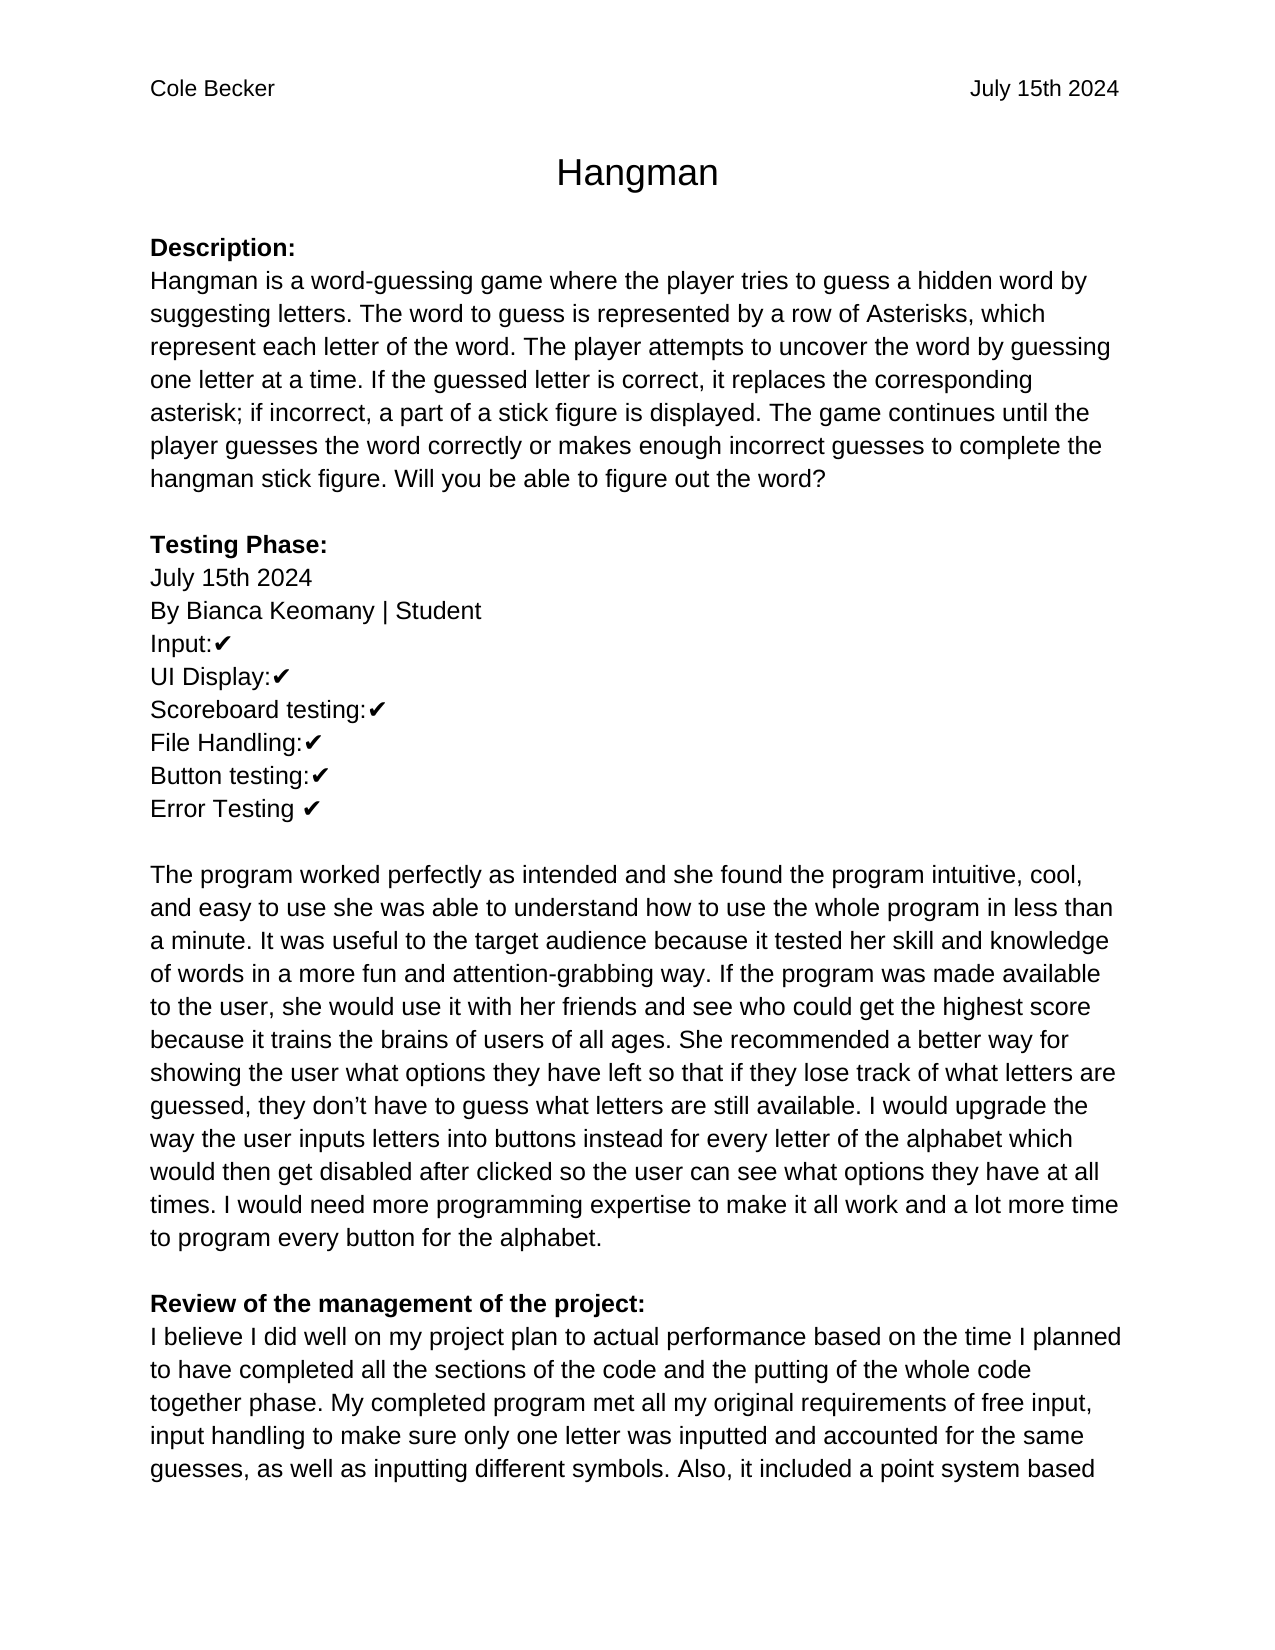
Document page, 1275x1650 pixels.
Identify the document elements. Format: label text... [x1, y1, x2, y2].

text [150, 1322, 1125, 1483]
text Testing Phase: [150, 530, 1125, 558]
text Review of the management of the project: [150, 1289, 1125, 1318]
text By Bianca Keomany | Student [150, 596, 1125, 624]
text The program worked perfectly as intended and she found the program intuitive, cool, and easy to use she was able to understand how to use the whole program in less than a minute. It was useful to the target audience because it tested her skill and knowledge of words in a more fun and attention-grabbing way. If the program was made available to the user, she would use it with her friends and see who could get the highest score because it trains the brains of users of all ages. She recommended a better way for showing the user what options they have left so that if they lose track of what letters are guessed, they don’t have to guess what letters are still available. I would upgrade the way the user inputs letters into buttons instead for every letter of the alphabet which would then get disabled after clicked so the user can see what options they have at all times. I would need more programming expertise to make it all work and a lot more time to program every button for the alphabet. [150, 860, 1125, 1252]
text Error Testing ✔️ [150, 794, 1125, 823]
text Hangman [150, 150, 1125, 193]
text File Handling:✔️ [150, 728, 1125, 757]
text Description: [150, 233, 1125, 261]
text July 15th 2024 [150, 563, 1125, 592]
text Scoreboard testing:✔️ [150, 695, 1125, 724]
text Input:✔️ [150, 629, 1125, 658]
text Button testing:✔️ [150, 761, 1125, 790]
text Hangman is a word-guessing game where the player tries to guess a hidden word by suggesting letters. The word to guess is represented by a row of Asterisks, which represent each letter of the word. The player attempts to uncover the word by guessing one letter at a time. If the guessed letter is correct, it replaces the corresponding asterisk; if incorrect, a part of a stick figure is displayed. The game continues until the player guesses the word correctly or makes enough incorrect guesses to complete the hangman stick figure. Will you be able to figure out the word? [150, 266, 1125, 492]
text UI Display:✔️ [150, 662, 1125, 691]
